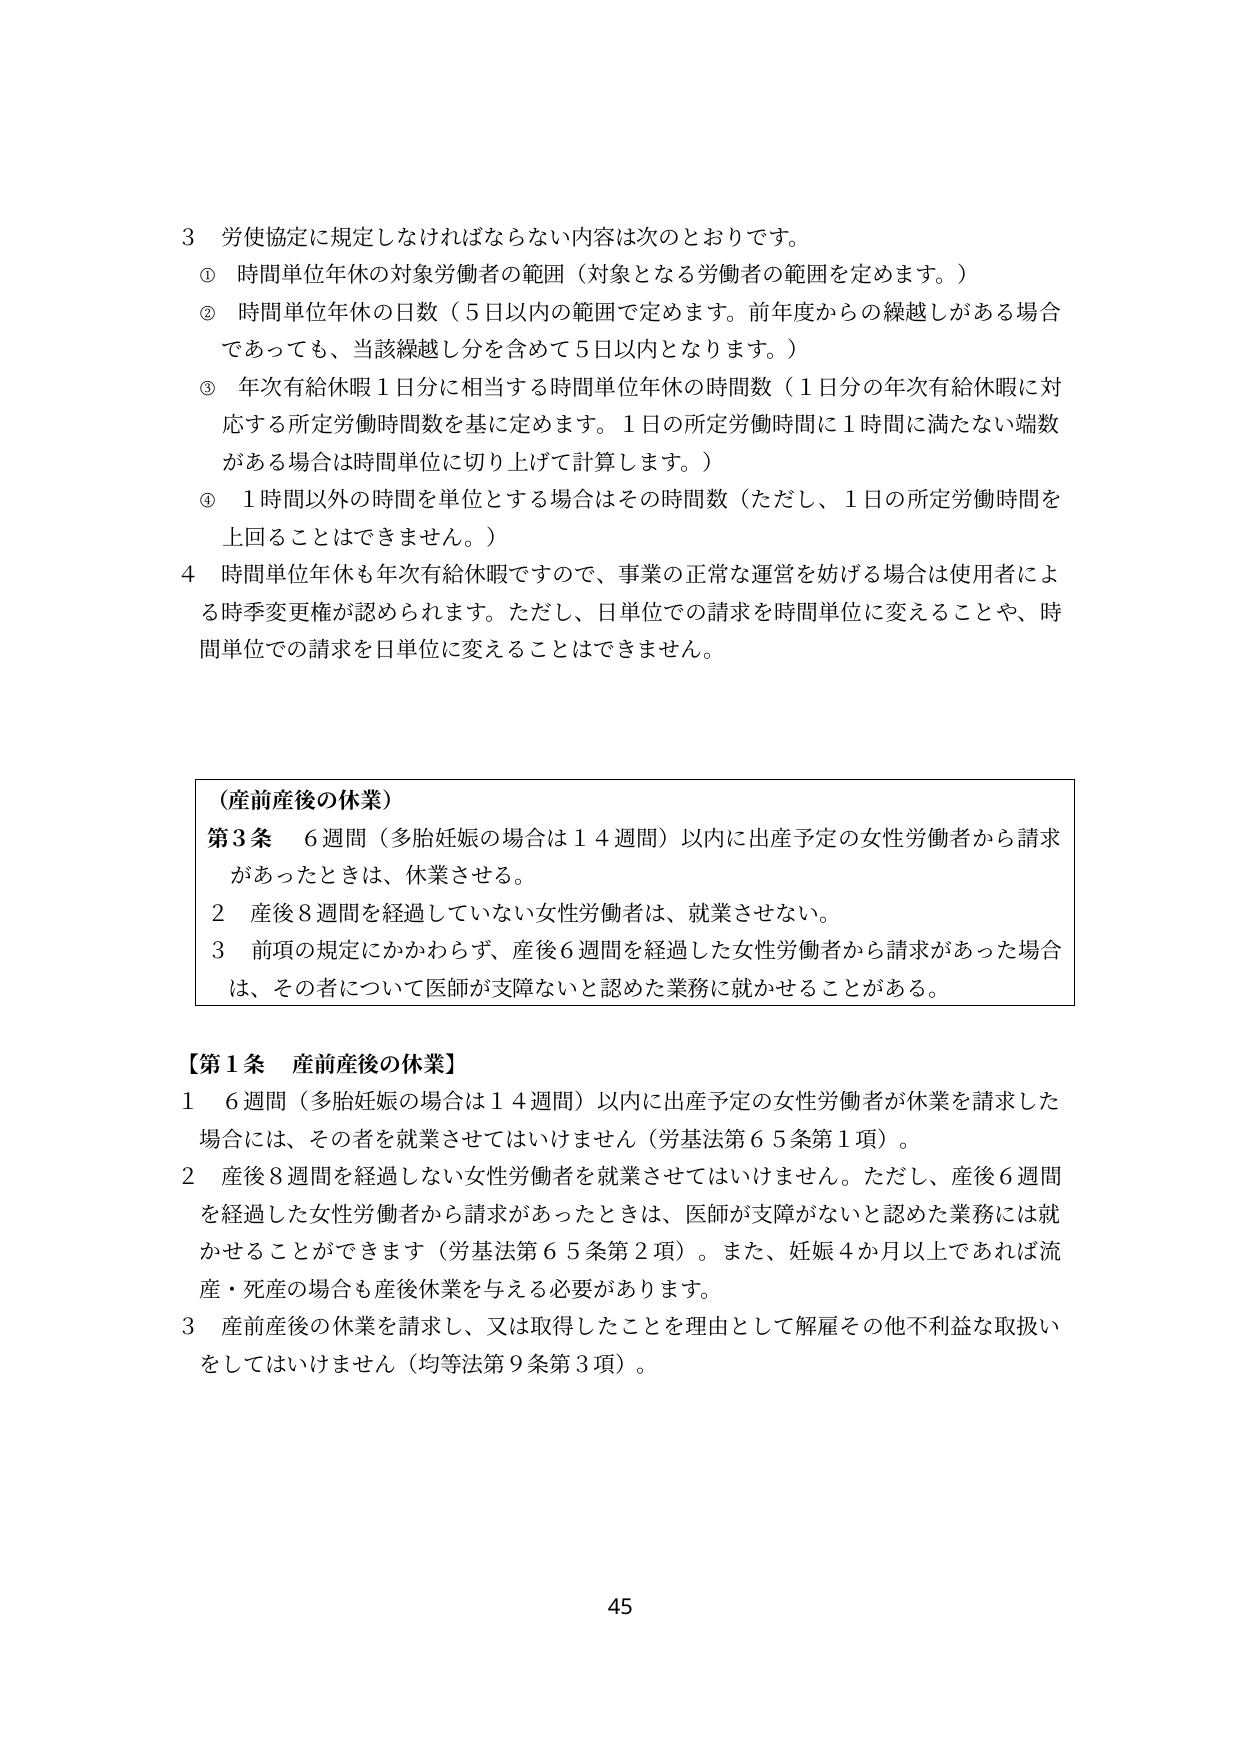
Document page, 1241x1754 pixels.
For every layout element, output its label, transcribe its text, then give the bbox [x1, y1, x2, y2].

text ① 時間単位年休の対象労働者の範囲（対象となる労働者の範囲を定めます。） [177, 254, 1063, 292]
table_header （産前産後の休業） ６週間（多胎妊娠の場合は１４週間）以内に出産予定の女性労働者から請求があったときは、休業させる。 ２ 産後８週間を経過していない女性労働者は、就業させない。 ３ 前項の規定にかかわらず、産後６週間を経過した女性労働者から請求があった場合は、その者について医師が支障ないと認めた業務に就かせることがある。 [196, 780, 1074, 1005]
text ③ 年次有給休暇１日分に相当する時間単位年休の時間数（１日分の年次有給休暇に対応する所定労働時間数を基に定めます。１日の所定労働時間に１時間に満たない端数がある場合は時間単位に切り上げて計算します。） [199, 367, 1063, 479]
text ４ 時間単位年休も年次有給休暇ですので、事業の正常な運営を妨げる場合は使用者による時季変更権が認められます。ただし、日単位での請求を時間単位に変えることや、時間単位での請求を日単位に変えることはできません。 [177, 554, 1063, 667]
text ④ １時間以外の時間を単位とする場合はその時間数（ただし、１日の所定労働時間を上回ることはできません。） [199, 479, 1063, 554]
text １ ６週間（多胎妊娠の場合は１４週間）以内に出産予定の女性労働者が休業を請求した場合には、その者を就業させてはいけません（労基法第６５条第１項）。 [177, 1081, 1063, 1156]
subtitle 産前産後の休業】 [177, 1044, 1063, 1081]
text ３ 産前産後の休業を請求し、又は取得したことを理由として解雇その他不利益な取扱いをしてはいけません（均等法第９条第３項）。 [177, 1306, 1063, 1381]
text ３ 労使協定に規定しなければならない内容は次のとおりです。 [177, 217, 1063, 254]
text ２ 産後８週間を経過しない女性労働者を就業させてはいけません。ただし、産後６週間を経過した女性労働者から請求があったときは、医師が支障がないと認めた業務には就かせることができます（労基法第６５条第２項）。また、妊娠４か月以上であれば流産・死産の場合も産後休業を与える必要があります。 [177, 1156, 1063, 1306]
text ② 時間単位年休の日数（５日以内の範囲で定めます。前年度からの繰越しがある場合であっても、当該繰越し分を含めて５日以内となります。） [199, 292, 1063, 367]
